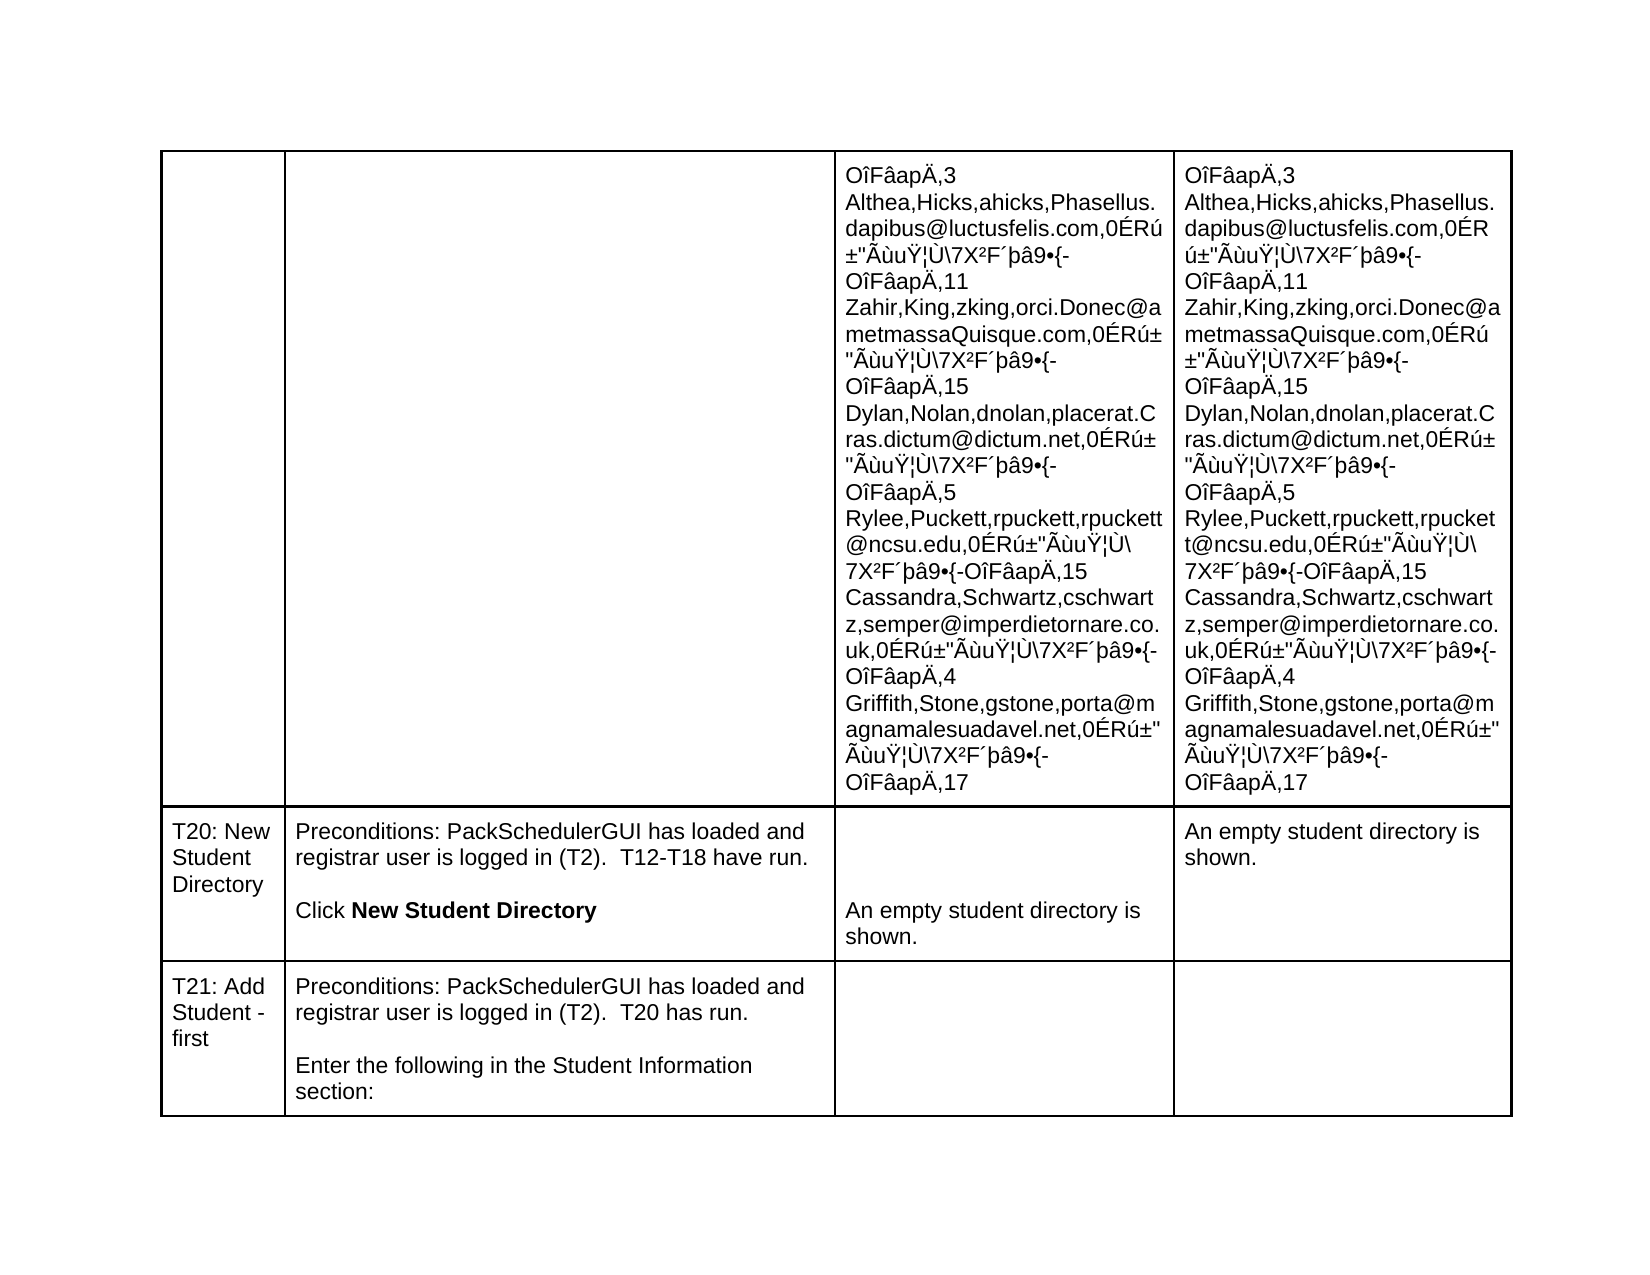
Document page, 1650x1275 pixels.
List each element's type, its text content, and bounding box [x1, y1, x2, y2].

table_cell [286, 962, 834, 1115]
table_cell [836, 152, 1173, 805]
table_cell An empty student directory is shown. [1175, 808, 1510, 960]
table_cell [163, 152, 284, 805]
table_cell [836, 962, 1173, 1115]
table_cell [286, 152, 834, 805]
table_cell An empty student directory is shown. [836, 808, 1173, 960]
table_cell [163, 962, 284, 1115]
table_cell T20: New Student Directory [163, 808, 284, 960]
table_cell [1175, 962, 1510, 1115]
table_cell Preconditions: PackSchedulerGUI has loaded and registrar user is logged in (T2). T12-T18 have run. Click New Student Directory [286, 808, 834, 960]
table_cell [1175, 152, 1510, 805]
